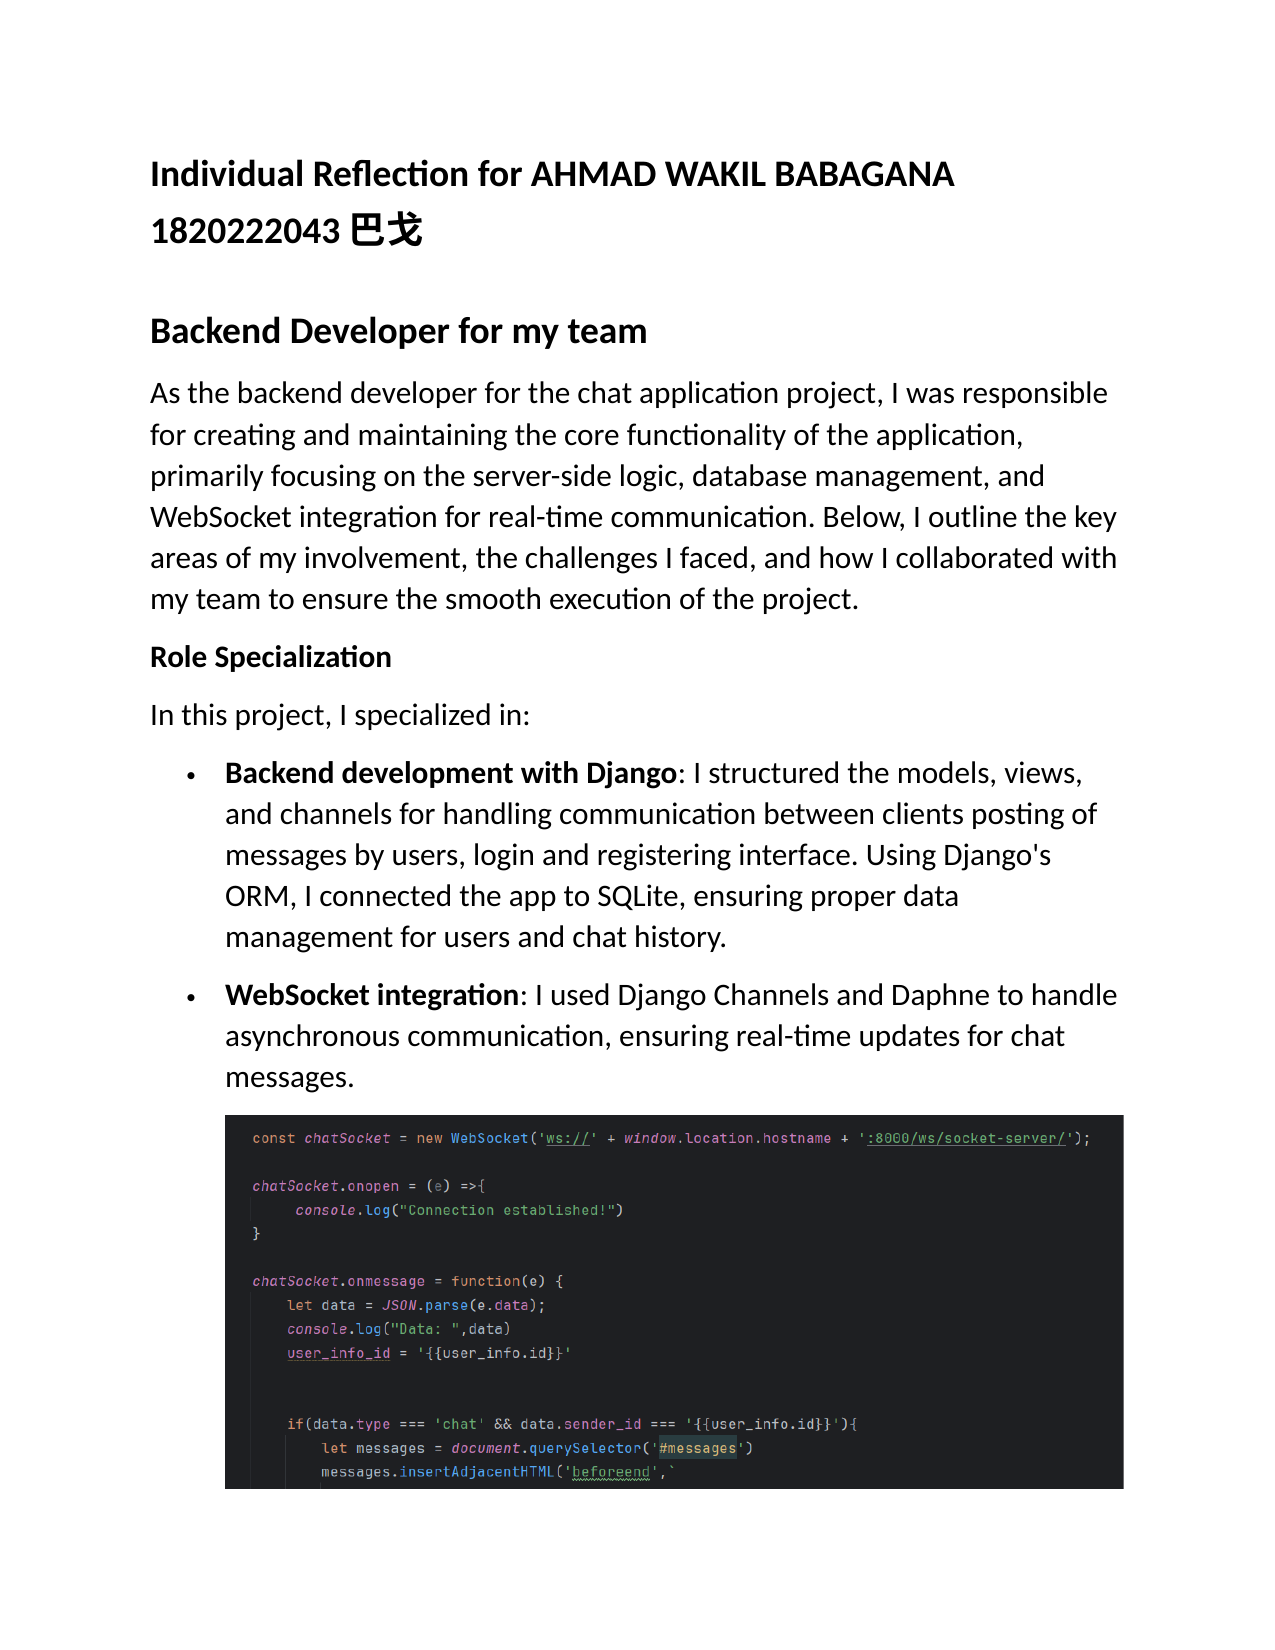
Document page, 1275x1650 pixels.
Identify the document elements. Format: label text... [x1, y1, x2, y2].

text As the backend developer for the chat application project, I was responsible for creating and maintaining the core functionality of the application, primarily focusing on the server-side logic, database management, and WebSocket integration for real-time communication. Below, I outline the key areas of my involvement, the challenges I faced, and how I collaborated with my team to ensure the smooth execution of the project. [150, 374, 1125, 617]
text Individual Reflection for AHMAD WAKIL BABAGANA 1820222043 巴戈 Backend Developer for my team [150, 150, 1125, 353]
list WebSocket integration: I used Django Channels and Daphne to handle asynchronous communication, ensuring real-time updates for chat messages. [187, 975, 1125, 1096]
picture [225, 1115, 1124, 1489]
text In this project, I specialized in: [150, 695, 1125, 733]
text Role Specialization [150, 637, 1125, 675]
list Backend development with Django: I structured the models, views, and channels for handling communication between clients posting of messages by users, login and registering interface. Using Django's ORM, I connected the app to SQLite, ensuring proper data management for users and chat history. [187, 753, 1125, 956]
